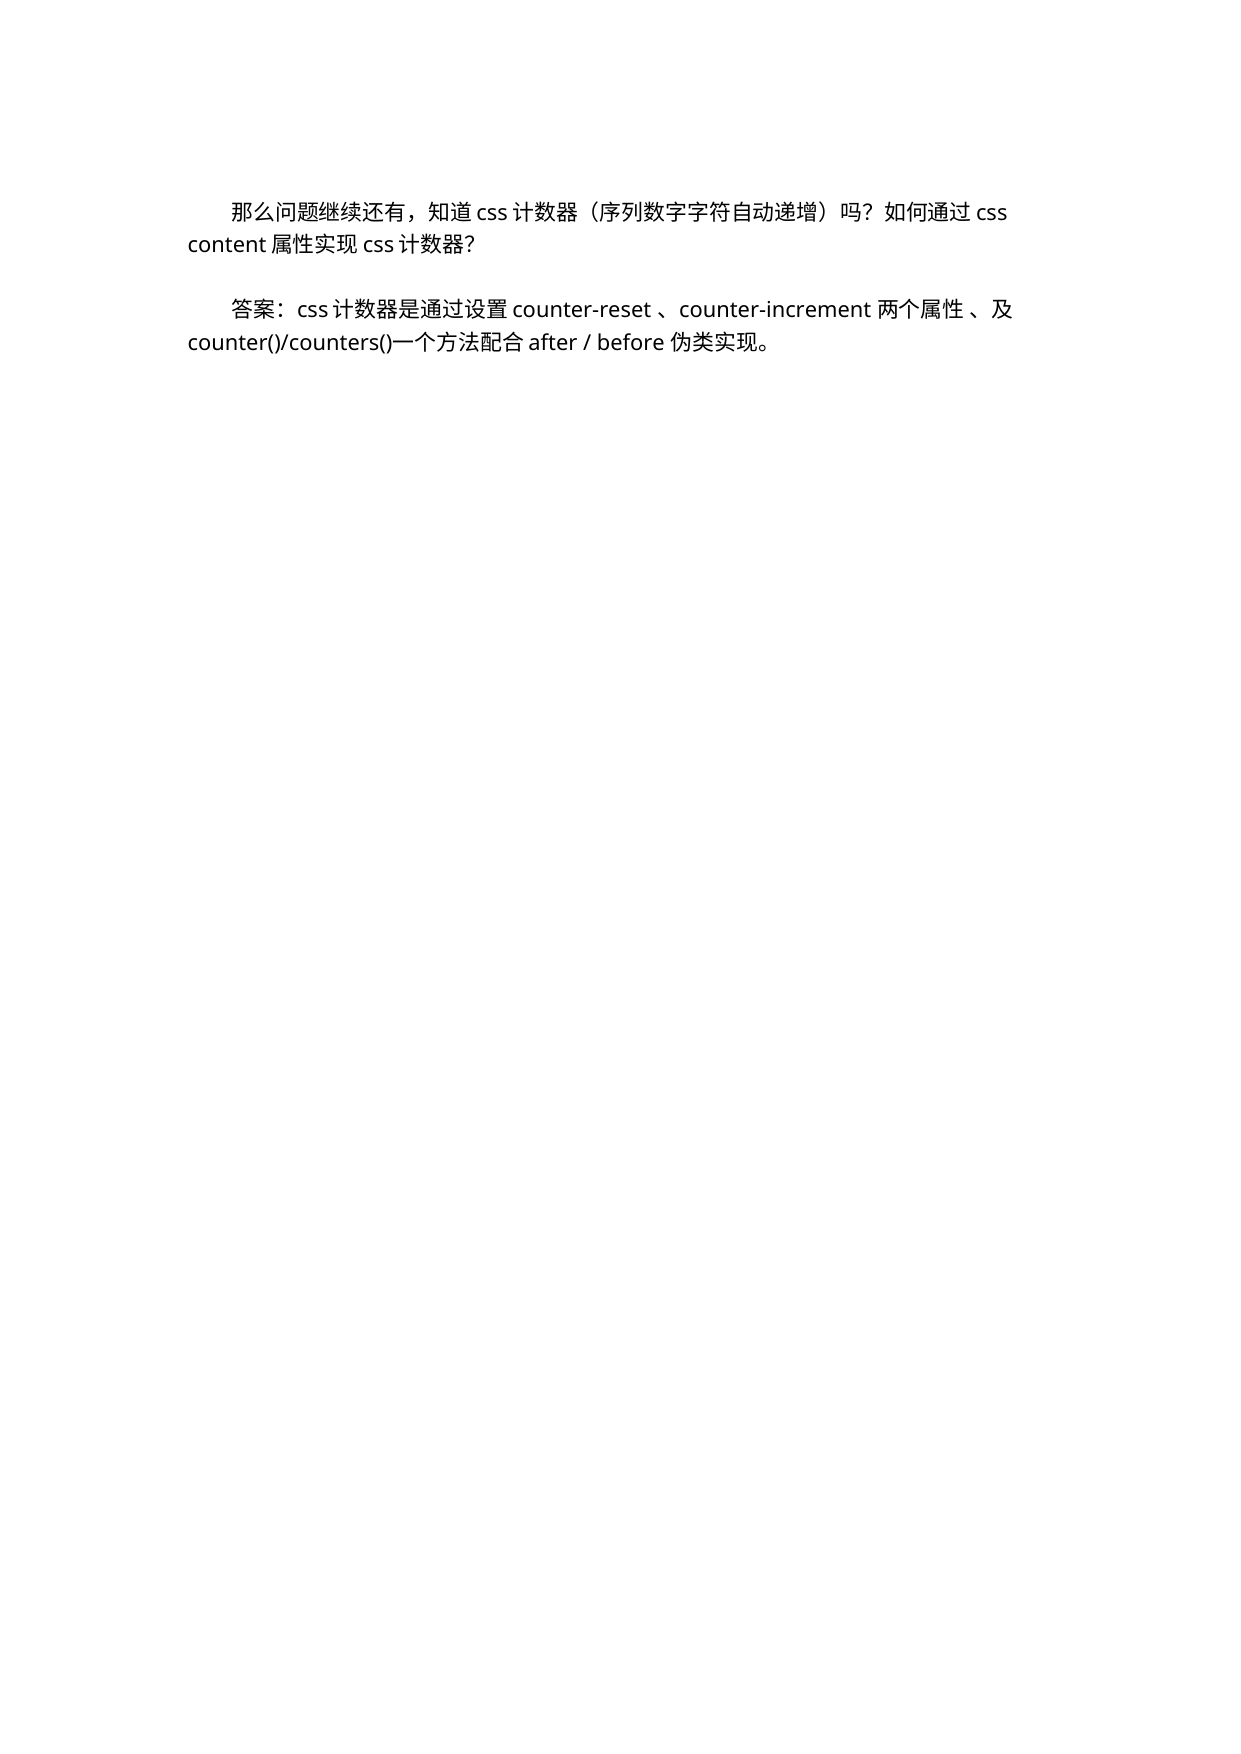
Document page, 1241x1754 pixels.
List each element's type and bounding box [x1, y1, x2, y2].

text [187, 162, 1053, 357]
